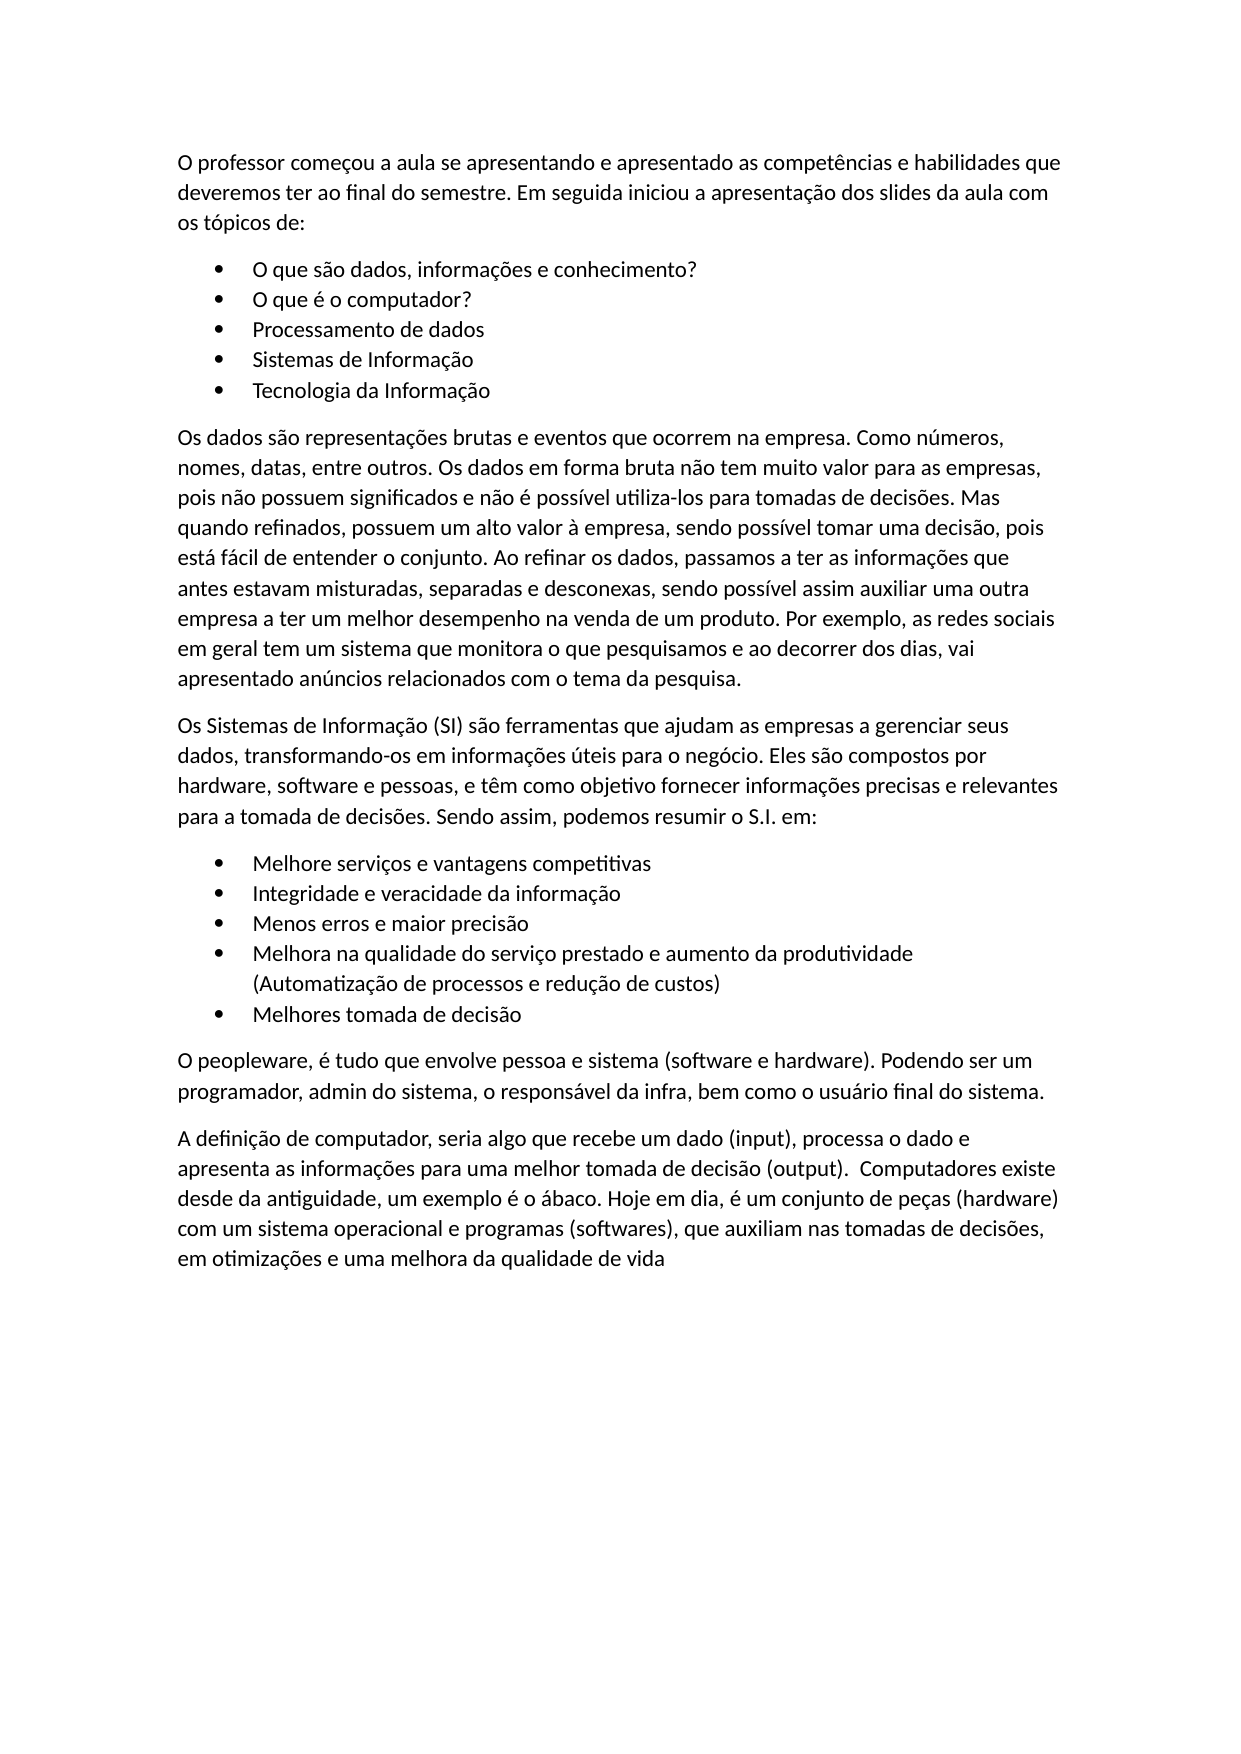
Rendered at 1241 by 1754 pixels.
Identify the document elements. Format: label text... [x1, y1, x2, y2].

list Menos erros e maior precisão [215, 909, 1063, 937]
list Sistemas de Informação [215, 346, 1063, 373]
list Melhora na qualidade do serviço prestado e aumento da produtividade (Automatização de processos e redução de custos) [215, 939, 1063, 997]
text A definição de computador, seria algo que recebe um dado (input), processa o dado e apresenta as informações para uma melhor tomada de decisão (output). Computadores existe desde da antiguidade, um exemplo é o ábaco. Hoje em dia, é um conjunto de peças (hardware) com um sistema operacional e programas (softwares), que auxiliam nas tomadas de decisões, em otimizações e uma melhora da qualidade de vida [177, 1124, 1063, 1272]
list Melhore serviços e vantagens competitivas [215, 849, 1063, 877]
list O que é o computador? [215, 285, 1063, 313]
list Processamento de dados [215, 315, 1063, 343]
text O peopleware, é tudo que envolve pessoa e sistema (software e hardware). Podendo ser um programador, admin do sistema, o responsável da infra, bem como o usuário final do sistema. [177, 1047, 1063, 1105]
list Integridade e veracidade da informação [215, 879, 1063, 907]
list Tecnologia da Informação [215, 376, 1063, 404]
text O professor começou a aula se apresentando e apresentado as competências e habilidades que deveremos ter ao final do semestre. Em seguida iniciou a apresentação dos slides da aula com os tópicos de: [177, 148, 1063, 236]
list Melhores tomada de decisão [215, 1000, 1063, 1028]
list O que são dados, informações e conhecimento? [215, 255, 1063, 283]
text Os dados são representações brutas e eventos que ocorrem na empresa. Como números, nomes, datas, entre outros. Os dados em forma bruta não tem muito valor para as empresas, pois não possuem significados e não é possível utiliza-los para tomadas de decisões. Mas quando refinados, possuem um alto valor à empresa, sendo possível tomar uma decisão, pois está fácil de entender o conjunto. Ao refinar os dados, passamos a ter as informações que antes estavam misturadas, separadas e desconexas, sendo possível assim auxiliar uma outra empresa a ter um melhor desempenho na venda de um produto. Por exemplo, as redes sociais em geral tem um sistema que monitora o que pesquisamos e ao decorrer dos dias, vai apresentado anúncios relacionados com o tema da pesquisa. [177, 423, 1063, 692]
text Os Sistemas de Informação (SI) são ferramentas que ajudam as empresas a gerenciar seus dados, transformando-os em informações úteis para o negócio. Eles são compostos por hardware, software e pessoas, e têm como objetivo fornecer informações precisas e relevantes para a tomada de decisões. Sendo assim, podemos resumir o S.I. em: [177, 711, 1063, 830]
